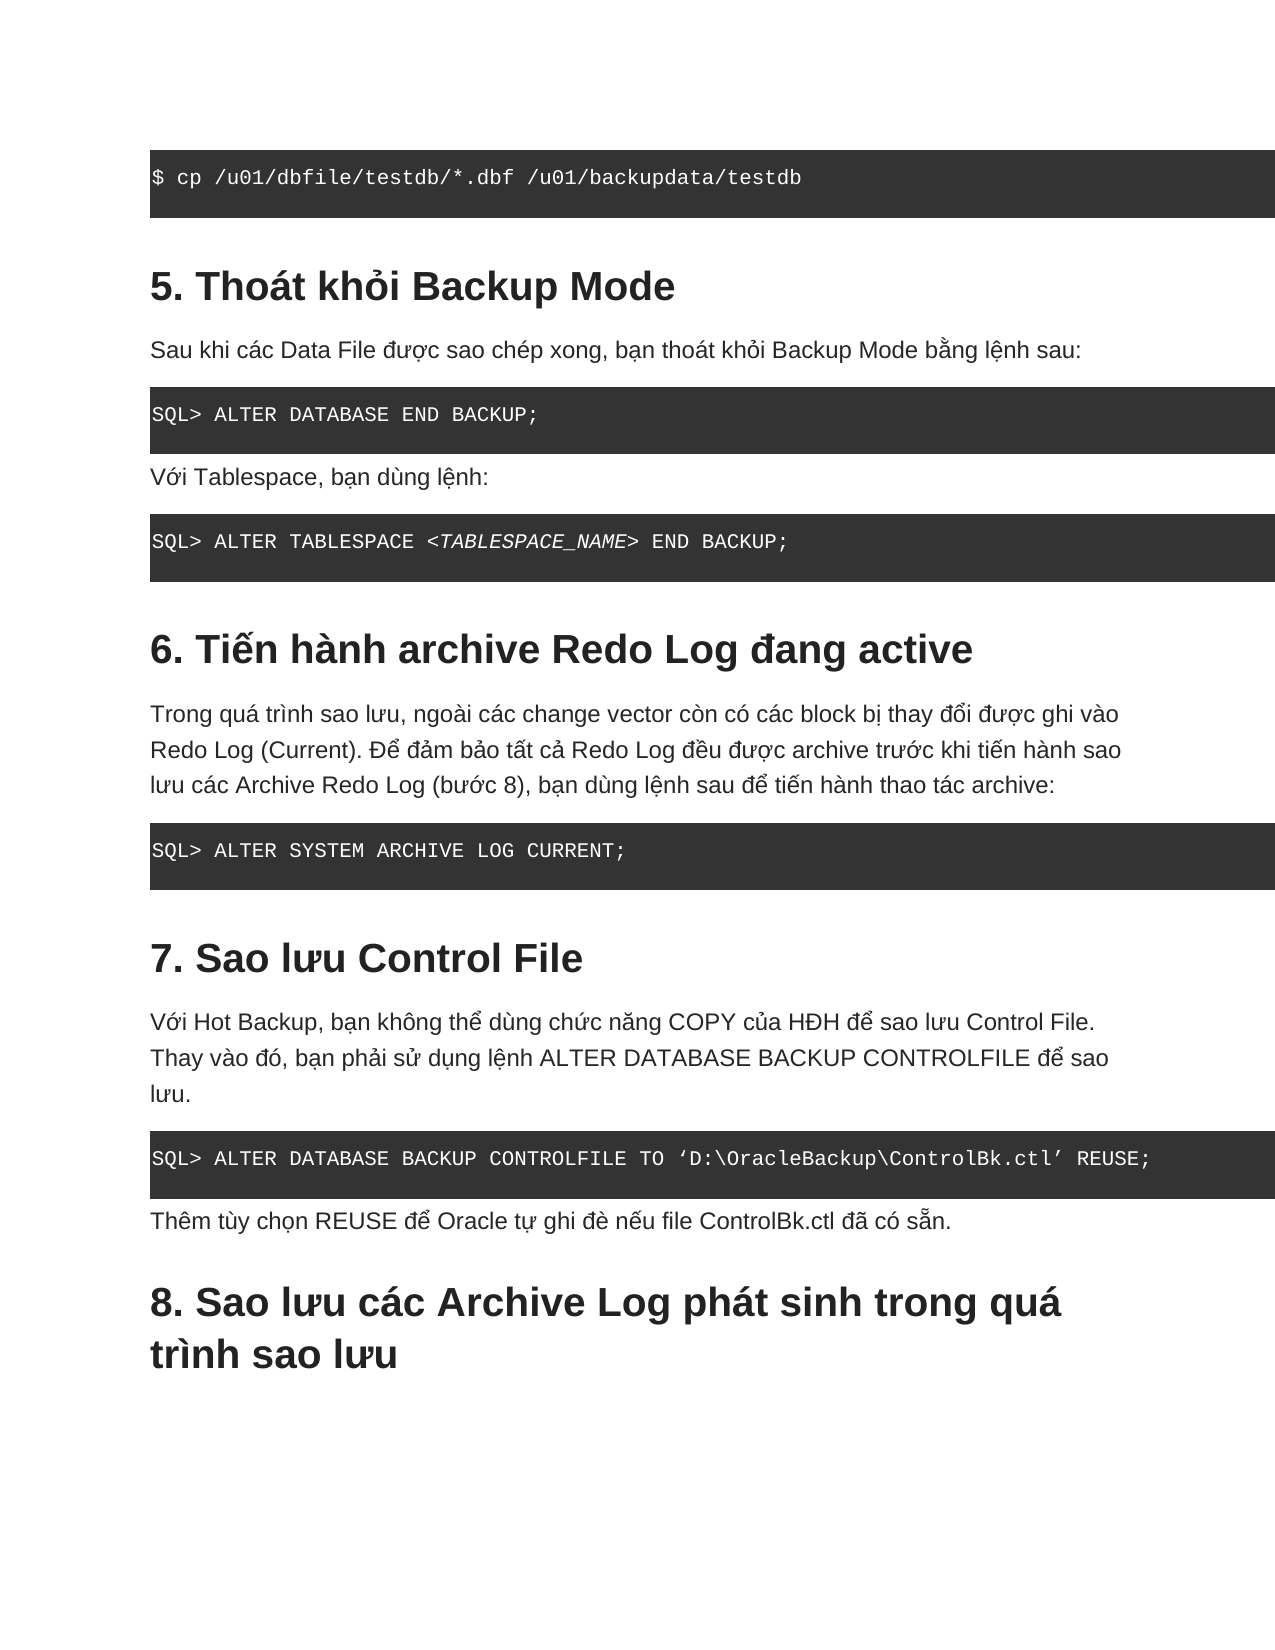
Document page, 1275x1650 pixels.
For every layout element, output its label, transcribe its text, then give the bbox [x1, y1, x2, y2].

table_header SQL> ALTER SYSTEM ARCHIVE LOG CURRENT; [150, 823, 1275, 890]
table_header SQL> ALTER DATABASE BACKUP CONTROLFILE TO ‘D:\OracleBackup\ControlBk.ctl’ REUSE; [150, 1131, 1275, 1199]
text Thêm tùy chọn REUSE để Oracle tự ghi đè nếu file ControlBk.ctl đã có sẵn. [150, 1199, 1125, 1235]
text Với Hot Backup, bạn không thể dùng chức năng COPY của HĐH để sao lưu Control File. Thay vào đó, bạn phải sử dụng lệnh ALTER DATABASE BACKUP CONTROLFILE để sao lưu. [150, 1000, 1125, 1108]
subtitle 5. Thoát khỏi Backup Mode [150, 257, 1125, 308]
subtitle 7. Sao lưu Control File [150, 929, 1125, 981]
text Với Tablespace, bạn dùng lệnh: [150, 454, 1125, 491]
table_header SQL> ALTER TABLESPACE <TABLESPACE_NAME> END BACKUP; [150, 514, 1275, 582]
subtitle 6. Tiến hành archive Redo Log đang active [150, 621, 1125, 672]
subtitle 8. Sao lưu các Archive Log phát sinh trong quá trình sao lưu [150, 1274, 1125, 1377]
text Sau khi các Data File được sao chép xong, bạn thoát khỏi Backup Mode bằng lệnh sau: [150, 327, 1125, 363]
table_header $ cp /u01/dbfile/testdb/*.dbf /u01/backupdata/testdb [150, 150, 1275, 218]
text Trong quá trình sao lưu, ngoài các change vector còn có các block bị thay đổi được ghi vào Redo Log (Current). Để đảm bảo tất cả Redo Log đều được archive trước khi tiến hành sao lưu các Archive Redo Log (bước 8), bạn dùng lệnh sau để tiến hành thao tác archive: [150, 691, 1125, 799]
table_header SQL> ALTER DATABASE END BACKUP; [150, 387, 1275, 454]
